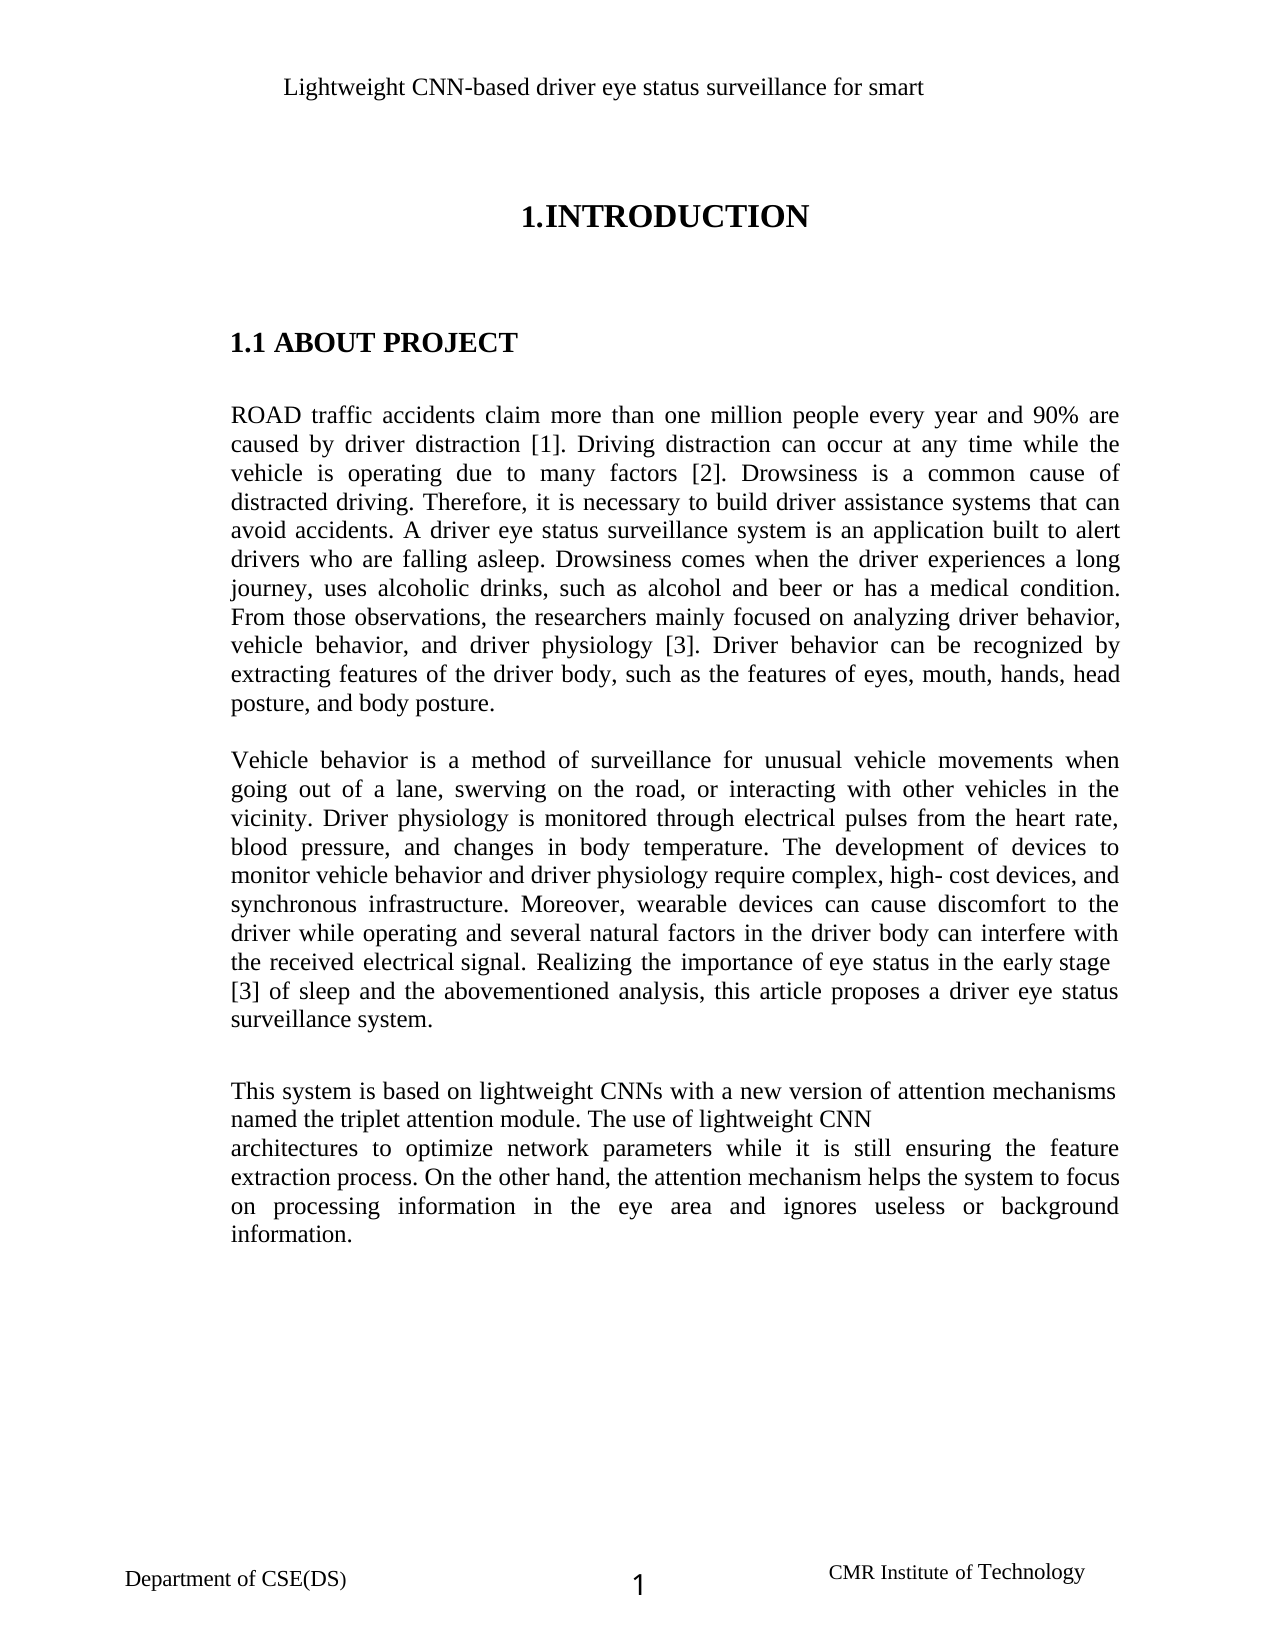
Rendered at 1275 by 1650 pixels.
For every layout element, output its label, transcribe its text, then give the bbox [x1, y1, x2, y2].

text ROAD traffic accidents claim more than one million people every year and 90% are caused by driver distraction [1]. Driving distraction can occur at any time while the vehicle is operating due to many factors [2]. Drowsiness is a common cause of distracted driving. Therefore, it is necessary to build driver assistance systems that can avoid accidents. A driver eye status surveillance system is an application built to alert drivers who are falling asleep. Drowsiness comes when the driver experiences a long journey, uses alcoholic drinks, such as alcohol and beer or has a medical condition. From those observations, the researchers mainly focused on analyzing driver behavior, vehicle behavior, and driver physiology [3]. Driver behavior can be recognized by extracting features of the driver body, such as the features of eyes, mouth, hands, head posture, and body posture. [231, 401, 1121, 717]
text Vehicle behavior is a method of surveillance for unusual vehicle movements when going out of a lane, swerving on the road, or interacting with other vehicles in the vicinity. Driver physiology is monitored through electrical pulses from the heart rate, blood pressure, and changes in body temperature. The development of devices to monitor vehicle behavior and driver physiology require complex, high- cost devices, and synchronous infrastructure. Moreover, wearable devices can cause discomfort to the driver while operating and several natural factors in the driver body can interfere with the received electrical signal. Realizing the importance of eye status in the early stage [231, 746, 1120, 976]
text architectures to optimize network parameters while it is still ensuring the feature extraction process. On the other hand, the attention mechanism helps the system to focus on processing information in the eye area and ignores useless or background information. [231, 1133, 1120, 1248]
text [3] of sleep and the abovementioned analysis, this article proposes a driver eye status surveillance system. [231, 976, 1120, 1033]
subtitle INTRODUCTION [521, 197, 1237, 235]
subtitle ABOUT PROJECT [229, 325, 1237, 359]
text This system is based on lightweight CNNs with a new version of attention mechanisms named the triplet attention module. The use of lightweight CNN [231, 1076, 1117, 1133]
